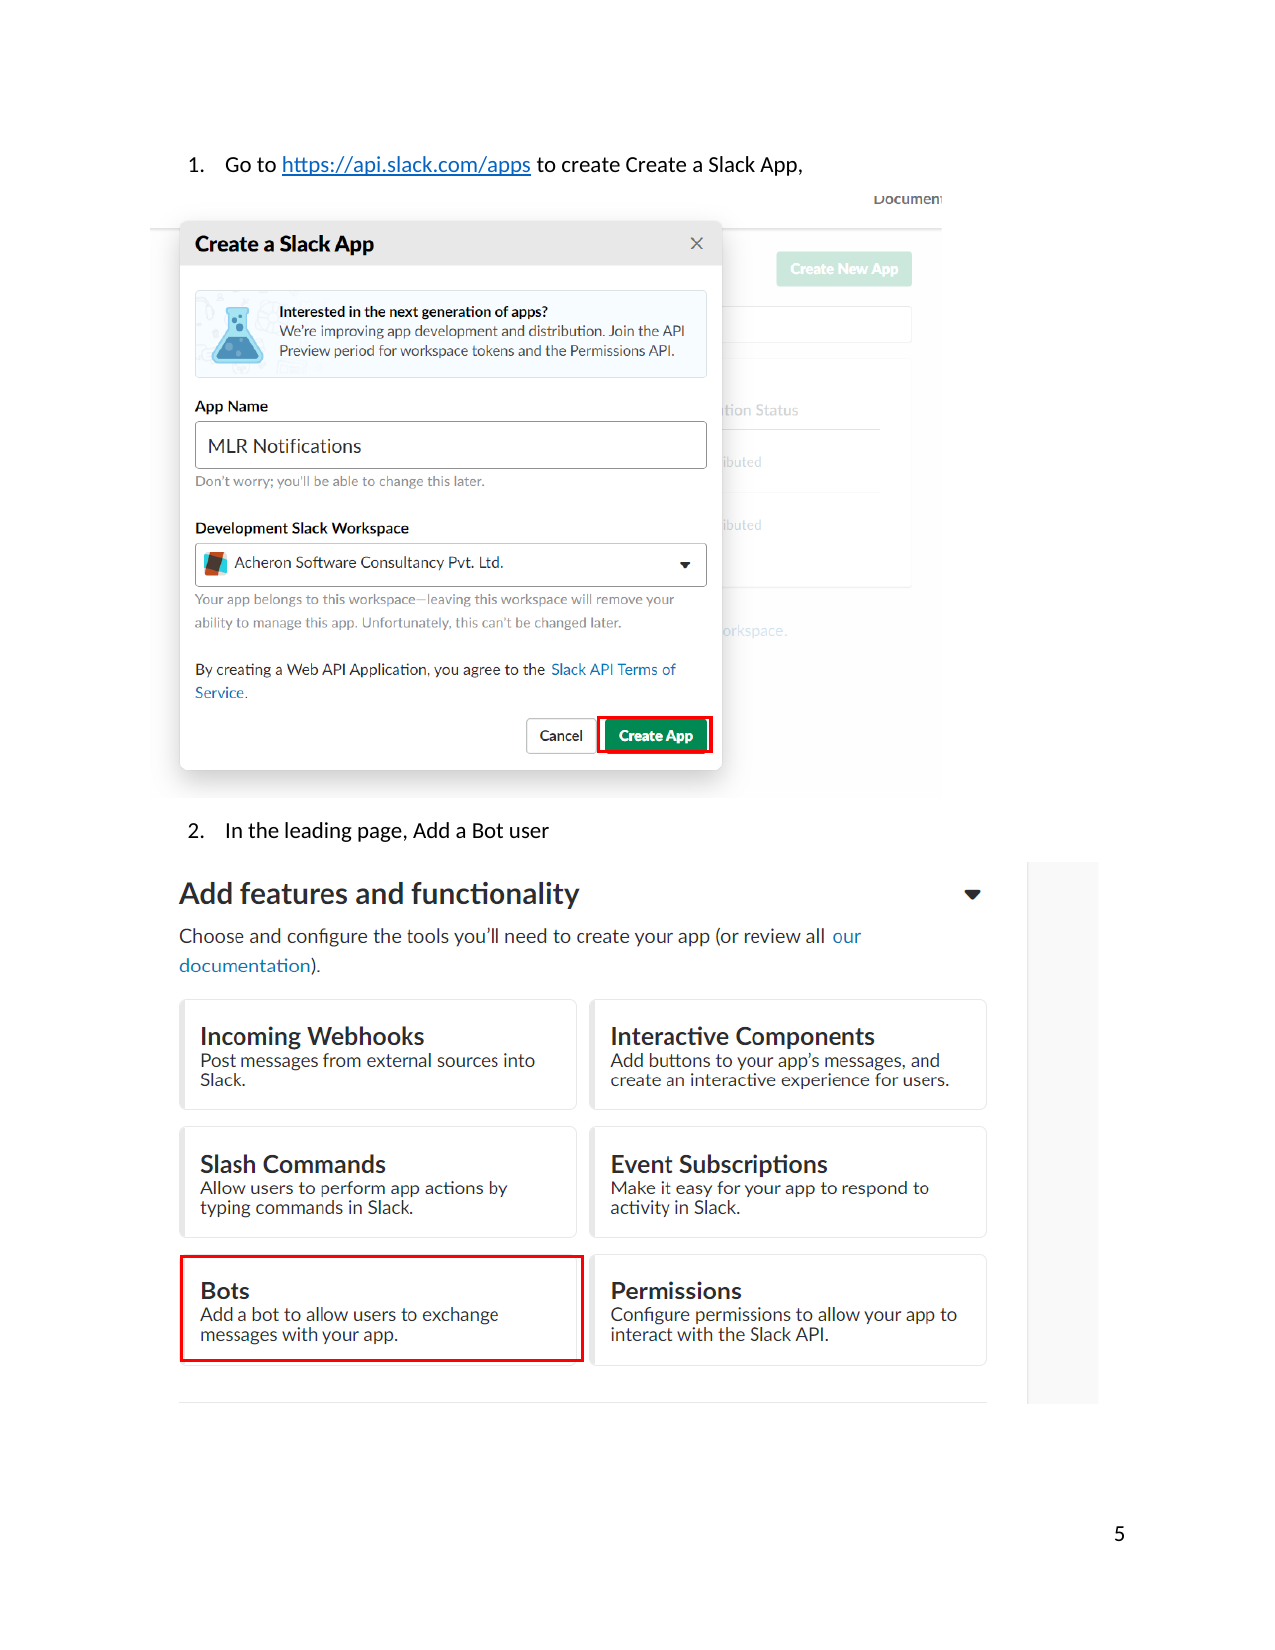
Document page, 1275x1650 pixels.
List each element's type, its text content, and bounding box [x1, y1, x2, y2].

picture [150, 196, 942, 798]
list In the leading page, Add a Bot user [187, 816, 1125, 844]
list Go to https://api.slack.com/apps to create Create a Slack App, [187, 150, 1125, 178]
picture [150, 862, 1099, 1404]
